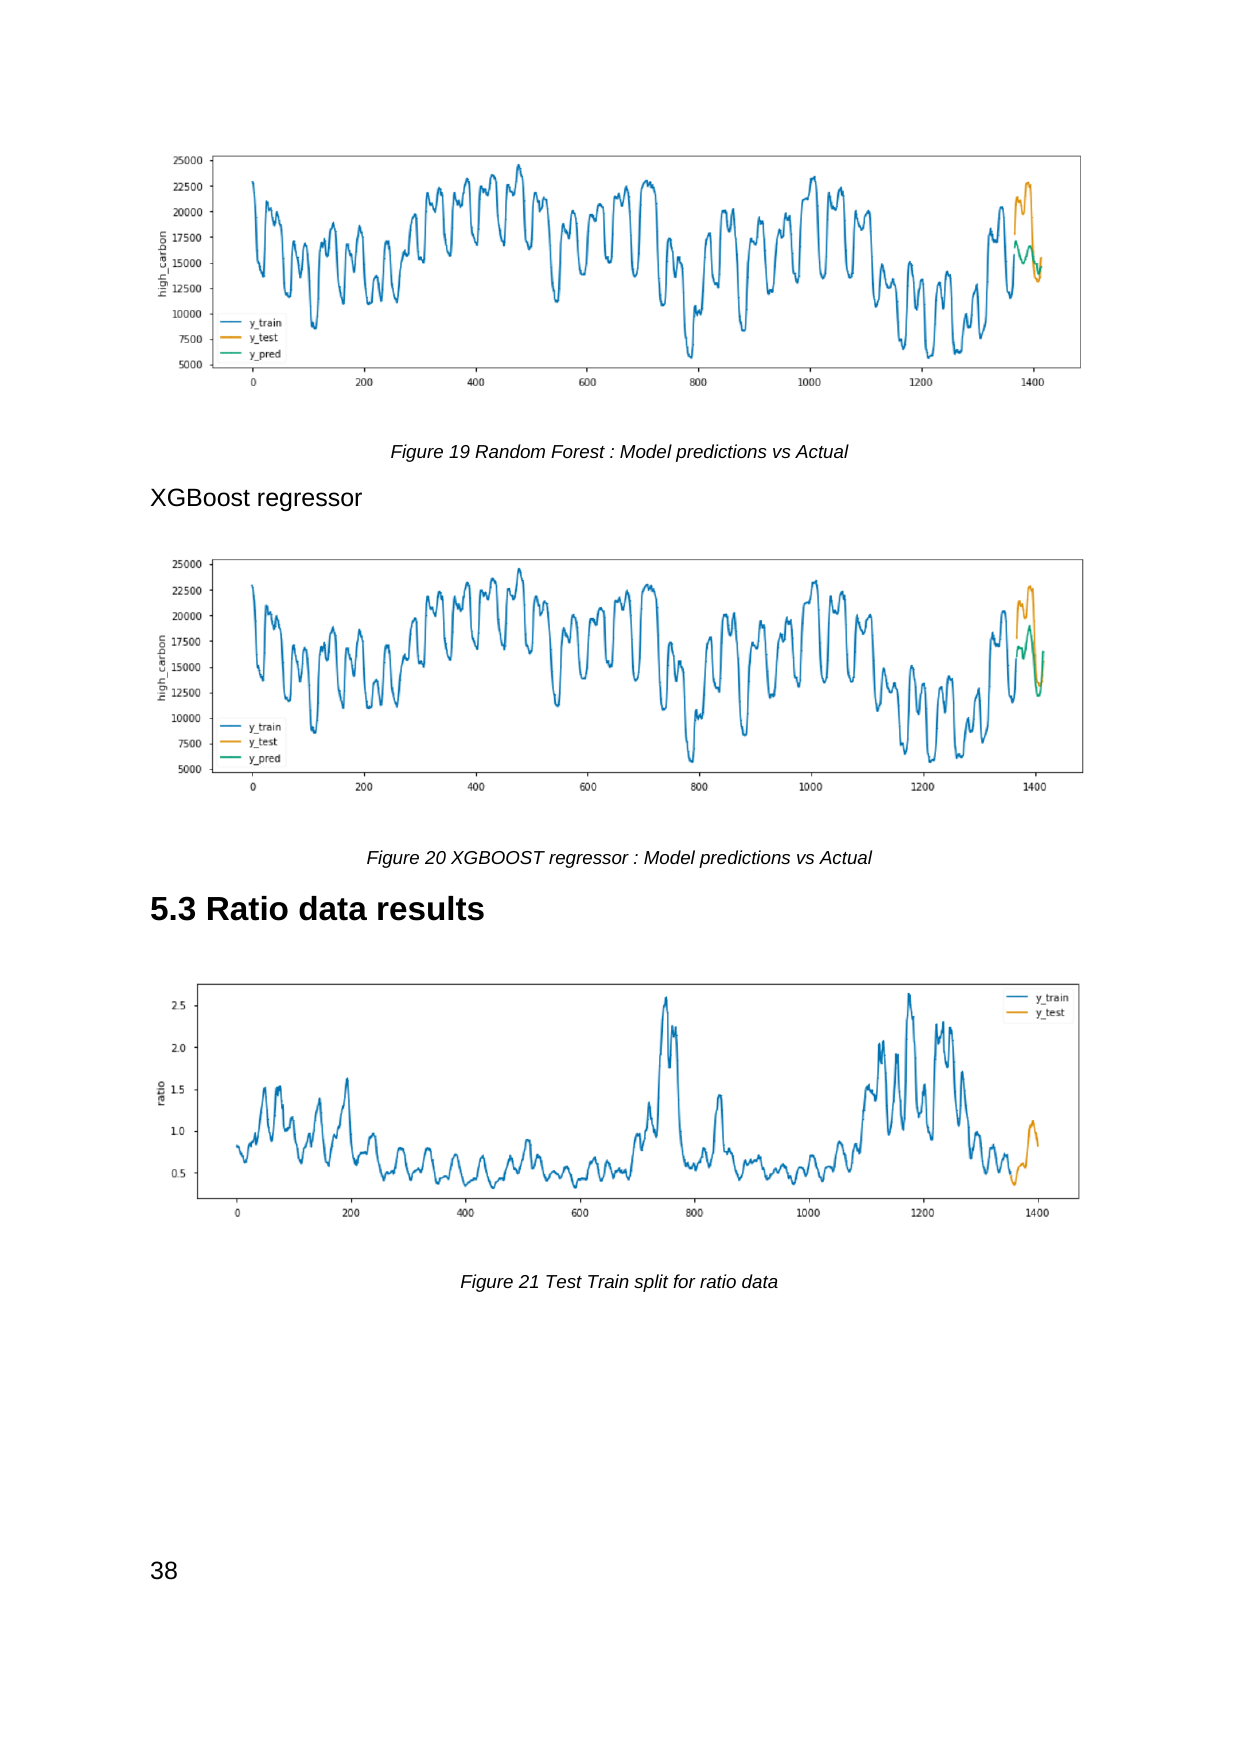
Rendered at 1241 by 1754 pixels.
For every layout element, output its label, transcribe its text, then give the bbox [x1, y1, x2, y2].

picture [150, 552, 1091, 806]
text Figure 19 Random Forest : Model predictions vs Actual [150, 441, 1090, 462]
picture [150, 978, 1091, 1230]
picture [150, 150, 1091, 400]
text Figure 20 XGBOOST regressor : Model predictions vs Actual [150, 847, 1090, 868]
subtitle Ratio data results [150, 889, 1090, 927]
text Figure 21 Test Train split for ratio data [150, 1271, 1090, 1293]
text XGBoost regressor [150, 483, 1090, 512]
